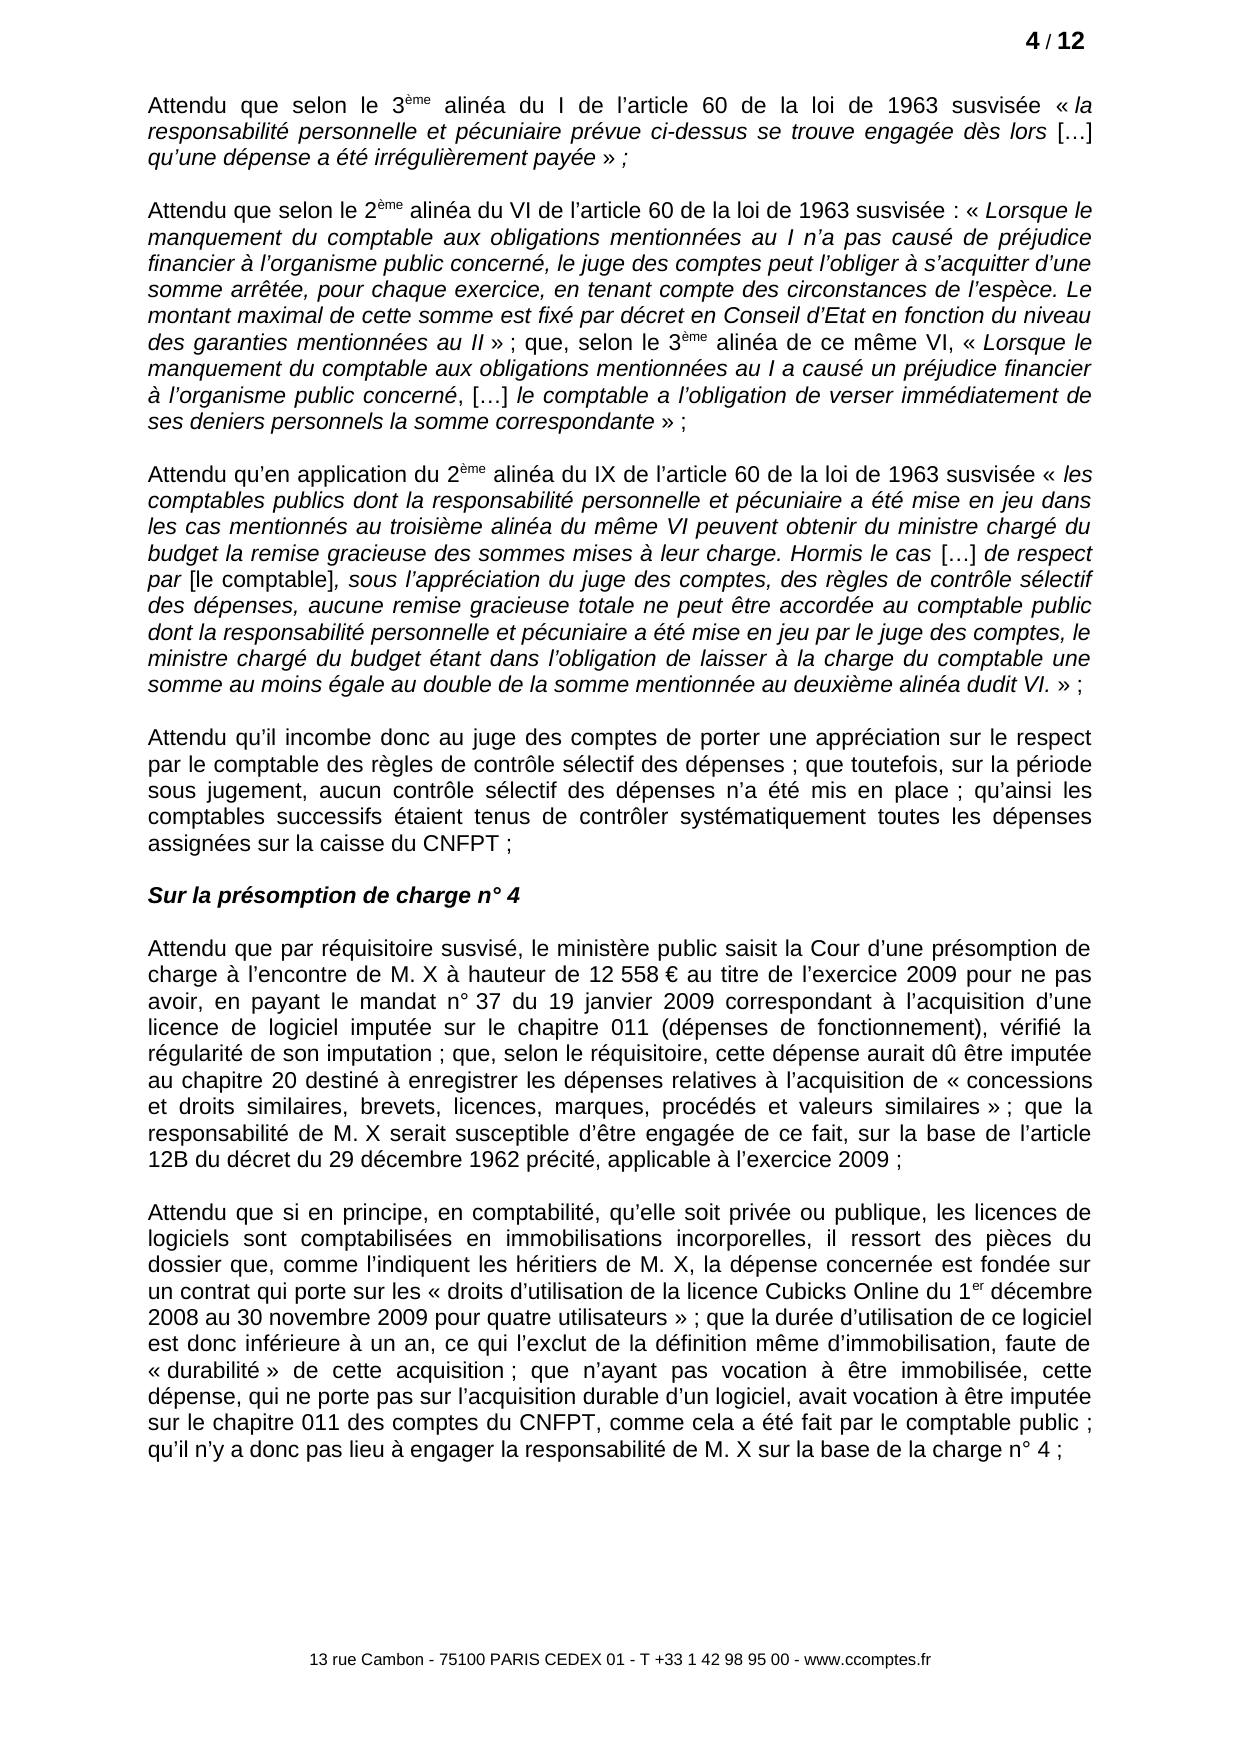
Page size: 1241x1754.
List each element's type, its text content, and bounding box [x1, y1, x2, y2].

text Attendu que selon le 3ème alinéa du I de l’article 60 de la loi de 1963 susvisée « la responsabilité personnelle et pécuniaire prévue ci-dessus se trouve engagée dès lors […] qu’une dépense a été irrégulièrement payée » ; [148, 92, 1092, 171]
text Attendu qu’il incombe donc au juge des comptes de porter une appréciation sur le respect par le comptable des règles de contrôle sélectif des dépenses ; que toutefois, sur la période sous jugement, aucun contrôle sélectif des dépenses n’a été mis en place ; qu’ainsi les comptables successifs étaient tenus de contrôler systématiquement toutes les dépenses assignées sur la caisse du CNFPT ; [148, 724, 1092, 856]
text Attendu que par réquisitoire susvisé, le ministère public saisit la Cour d’une présomption de charge à l’encontre de M. X à hauteur de 12 558 € au titre de l’exercice 2009 pour ne pas avoir, en payant le mandat n° 37 du 19 janvier 2009 correspondant à l’acquisition d’une licence de logiciel imputée sur le chapitre 011 (dépenses de fonctionnement), vérifié la régularité de son imputation ; que, selon le réquisitoire, cette dépense aurait dû être imputée au chapitre 20 destiné à enregistrer les dépenses relatives à l’acquisition de « concessions et droits similaires, brevets, licences, marques, procédés et valeurs similaires » ; que la responsabilité de M. X serait susceptible d’être engagée de ce fait, sur la base de l’article 12B du décret du 29 décembre 1962 précité, applicable à l’exercice 2009 ; [148, 935, 1092, 1172]
text Attendu qu’en application du 2ème alinéa du IX de l’article 60 de la loi de 1963 susvisée « les comptables publics dont la responsabilité personnelle et pécuniaire a été mise en jeu dans les cas mentionnés au troisième alinéa du même VI peuvent obtenir du ministre chargé du budget la remise gracieuse des sommes mises à leur charge. Hormis le cas […] de respect par [le comptable], sous l’appréciation du juge des comptes, des règles de contrôle sélectif des dépenses, aucune remise gracieuse totale ne peut être accordée au comptable public dont la responsabilité personnelle et pécuniaire a été mise en jeu par le juge des comptes, le ministre chargé du budget étant dans l’obligation de laisser à la charge du comptable une somme au moins égale au double de la somme mentionnée au deuxième alinéa dudit VI. » ; [148, 461, 1092, 698]
text Attendu que si en principe, en comptabilité, qu’elle soit privée ou publique, les licences de logiciels sont comptabilisées en immobilisations incorporelles, il ressort des pièces du dossier que, comme l’indiquent les héritiers de M. X, la dépense concernée est fondée sur un contrat qui porte sur les « droits d’utilisation de la licence Cubicks Online du 1er décembre 2008 au 30 novembre 2009 pour quatre utilisateurs » ; que la durée d’utilisation de ce logiciel est donc inférieure à un an, ce qui l’exclut de la définition même d’immobilisation, faute de « durabilité » de cette acquisition ; que n’ayant pas vocation à être immobilisée, cette dépense, qui ne porte pas sur l’acquisition durable d’un logiciel, avait vocation à être imputée sur le chapitre 011 des comptes du CNFPT, comme cela a été fait par le comptable public ; qu’il n’y a donc pas lieu à engager la responsabilité de M. X sur la base de la charge n° 4 ; [148, 1198, 1092, 1462]
text Attendu que selon le 2ème alinéa du VI de l’article 60 de la loi de 1963 susvisée : « Lorsque le manquement du comptable aux obligations mentionnées au I n’a pas causé de préjudice financier à l’organisme public concerné, le juge des comptes peut l’obliger à s’acquitter d’une somme arrêtée, pour chaque exercice, en tenant compte des circonstances de l’espèce. Le montant maximal de cette somme est fixé par décret en Conseil d’Etat en fonction du niveau des garanties mentionnées au II » ; que, selon le 3ème alinéa de ce même VI, « Lorsque le manquement du comptable aux obligations mentionnées au I a causé un préjudice financier à l’organisme public concerné, […] le comptable a l’obligation de verser immédiatement de ses deniers personnels la somme correspondante » ; [148, 197, 1092, 434]
text Sur la présomption de charge n° 4 [148, 882, 1092, 909]
